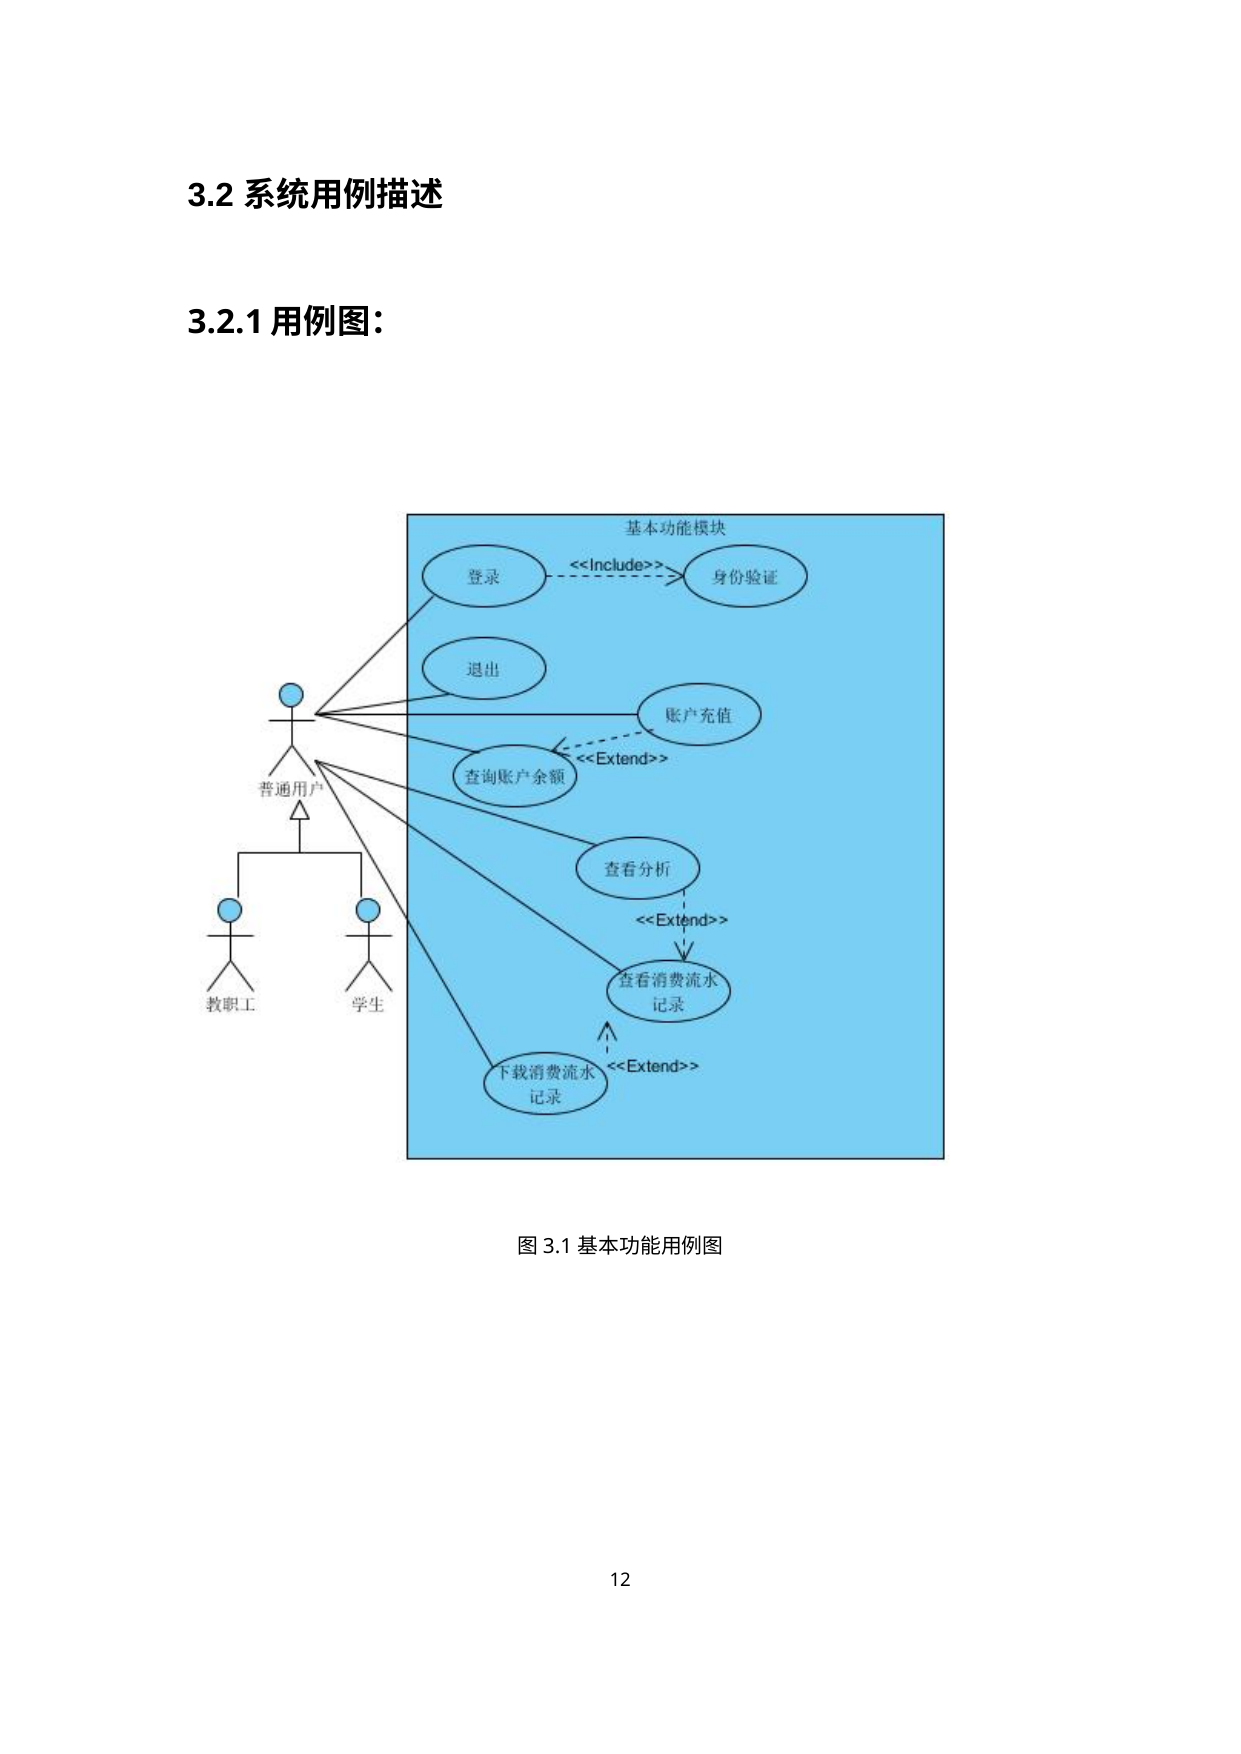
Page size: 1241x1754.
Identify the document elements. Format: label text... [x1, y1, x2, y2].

subtitle 3.2.1用例图： [187, 286, 1053, 351]
picture [187, 511, 951, 1166]
subtitle 3.2 系统用例描述 [187, 159, 1053, 224]
text 图 3.1 基本功能用例图 [187, 1228, 1053, 1260]
